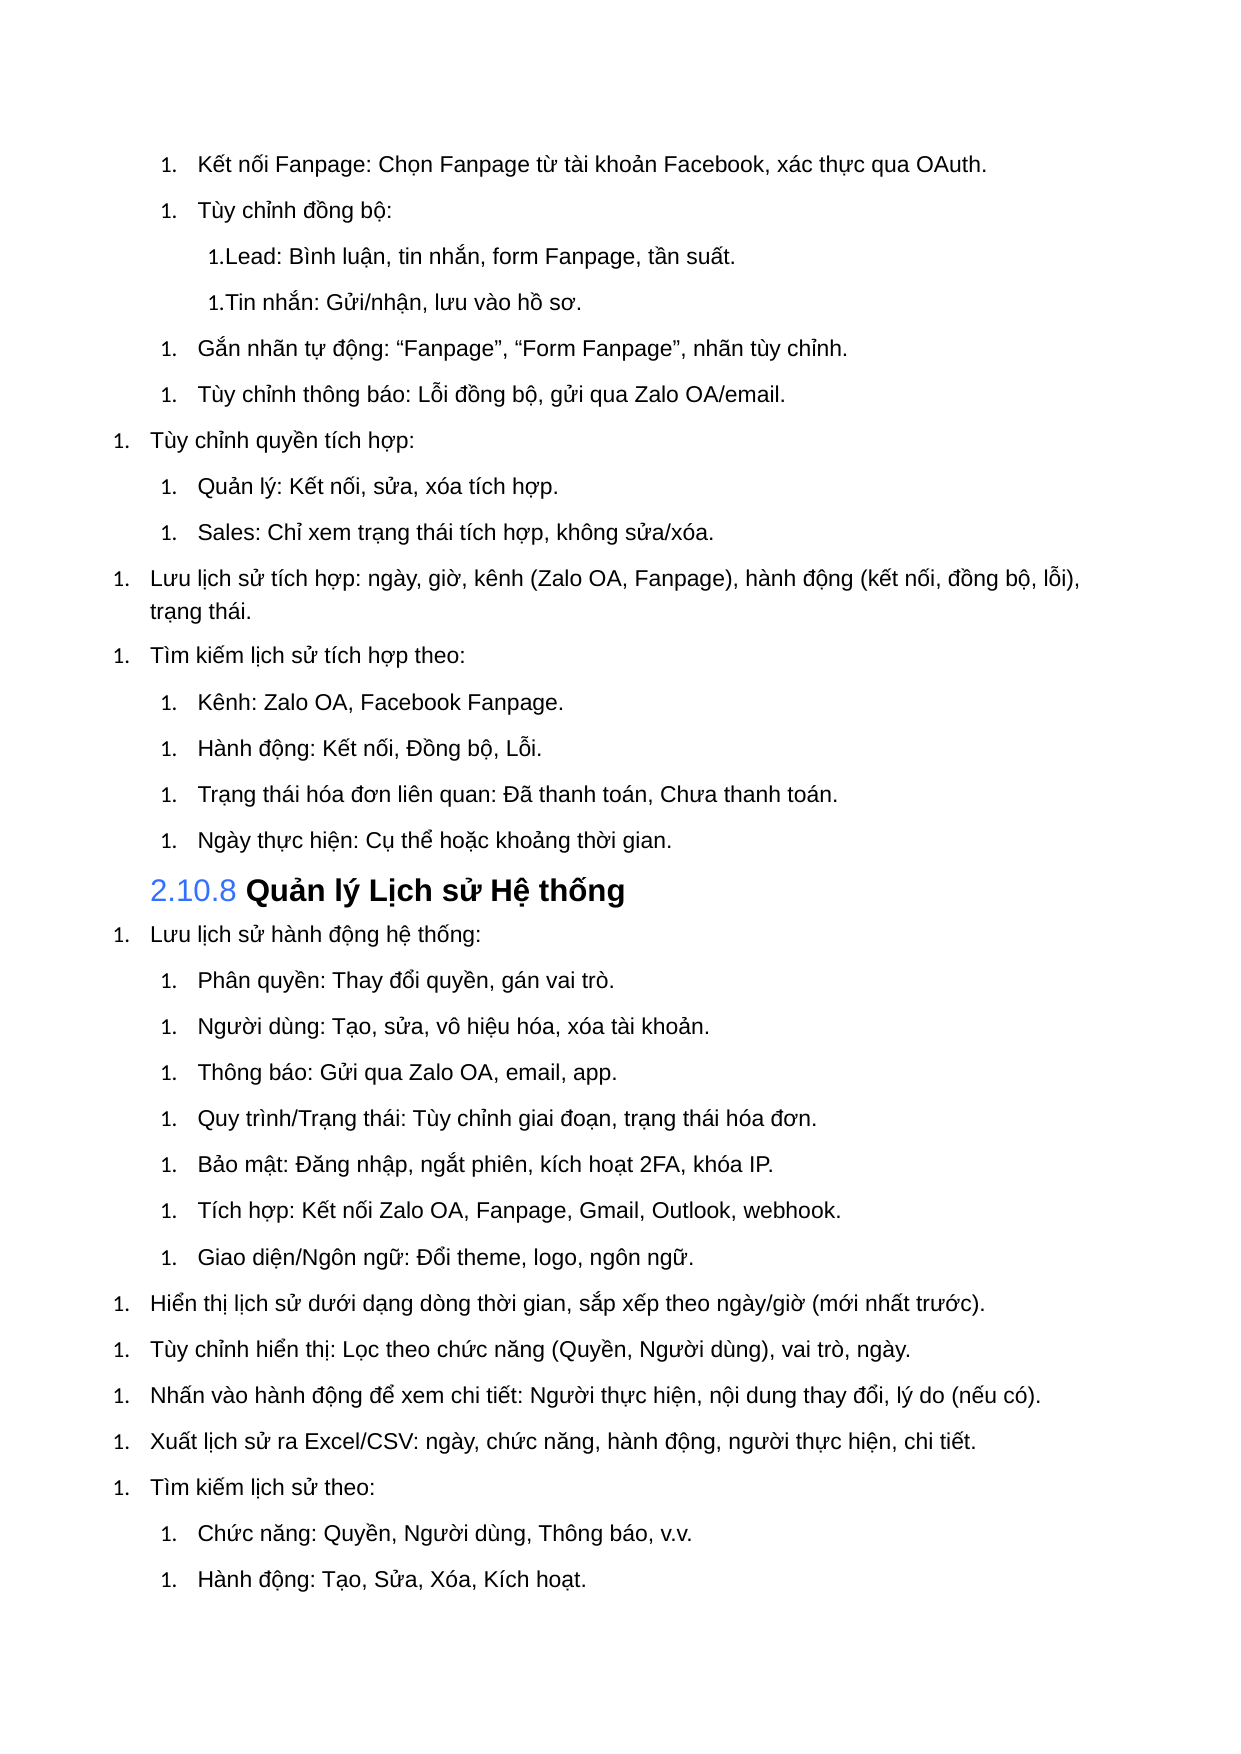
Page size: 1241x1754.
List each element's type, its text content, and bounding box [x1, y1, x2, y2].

list Lưu lịch sử hành động hệ thống: [112, 920, 1090, 948]
list Tin nhắn: Gửi/nhận, lưu vào hồ sơ. [207, 288, 1090, 316]
list Hành động: Kết nối, Đồng bộ, Lỗi. [160, 734, 1090, 762]
list Tích hợp: Kết nối Zalo OA, Fanpage, Gmail, Outlook, webhook. [160, 1197, 1090, 1224]
list Lead: Bình luận, tin nhắn, form Fanpage, tần suất. [207, 242, 1090, 270]
list Nhấn vào hành động để xem chi tiết: Người thực hiện, nội dung thay đổi, lý do (nếu có). [112, 1381, 1090, 1409]
list Tùy chỉnh thông báo: Lỗi đồng bộ, gửi qua Zalo OA/email. [160, 380, 1090, 408]
list Gắn nhãn tự động: “Fanpage”, “Form Fanpage”, nhãn tùy chỉnh. [160, 334, 1090, 362]
list Quy trình/Trạng thái: Tùy chỉnh giai đoạn, trạng thái hóa đơn. [160, 1104, 1090, 1132]
list Xuất lịch sử ra Excel/CSV: ngày, chức năng, hành động, người thực hiện, chi tiết. [112, 1427, 1090, 1455]
list Chức năng: Quyền, Người dùng, Thông báo, v.v. [160, 1519, 1090, 1547]
list Tùy chỉnh đồng bộ: [160, 196, 1090, 224]
list Thông báo: Gửi qua Zalo OA, email, app. [160, 1058, 1090, 1086]
list Phân quyền: Thay đổi quyền, gán vai trò. [160, 966, 1090, 994]
list Giao diện/Ngôn ngữ: Đổi theme, logo, ngôn ngữ. [160, 1243, 1090, 1271]
list Kết nối Fanpage: Chọn Fanpage từ tài khoản Facebook, xác thực qua OAuth. [160, 150, 1090, 178]
list Hiển thị lịch sử dưới dạng dòng thời gian, sắp xếp theo ngày/giờ (mới nhất trước). [112, 1289, 1090, 1317]
list Trạng thái hóa đơn liên quan: Đã thanh toán, Chưa thanh toán. [160, 780, 1090, 808]
list Hành động: Tạo, Sửa, Xóa, Kích hoạt. [160, 1565, 1090, 1593]
list Tìm kiếm lịch sử tích hợp theo: [112, 642, 1090, 670]
list Lưu lịch sử tích hợp: ngày, giờ, kênh (Zalo OA, Fanpage), hành động (kết nối, đồng bộ, lỗi), trạng thái. [112, 564, 1090, 624]
list Bảo mật: Đăng nhập, ngắt phiên, kích hoạt 2FA, khóa IP. [160, 1151, 1090, 1178]
list Ngày thực hiện: Cụ thể hoặc khoảng thời gian. [160, 826, 1090, 854]
list Tùy chỉnh quyền tích hợp: [112, 426, 1090, 454]
list Sales: Chỉ xem trạng thái tích hợp, không sửa/xóa. [160, 518, 1090, 546]
list Quản lý: Kết nối, sửa, xóa tích hợp. [160, 472, 1090, 500]
list Người dùng: Tạo, sửa, vô hiệu hóa, xóa tài khoản. [160, 1012, 1090, 1040]
list Kênh: Zalo OA, Facebook Fanpage. [160, 688, 1090, 716]
list Tìm kiếm lịch sử theo: [112, 1473, 1090, 1501]
list Tùy chỉnh hiển thị: Lọc theo chức năng (Quyền, Người dùng), vai trò, ngày. [112, 1335, 1090, 1363]
